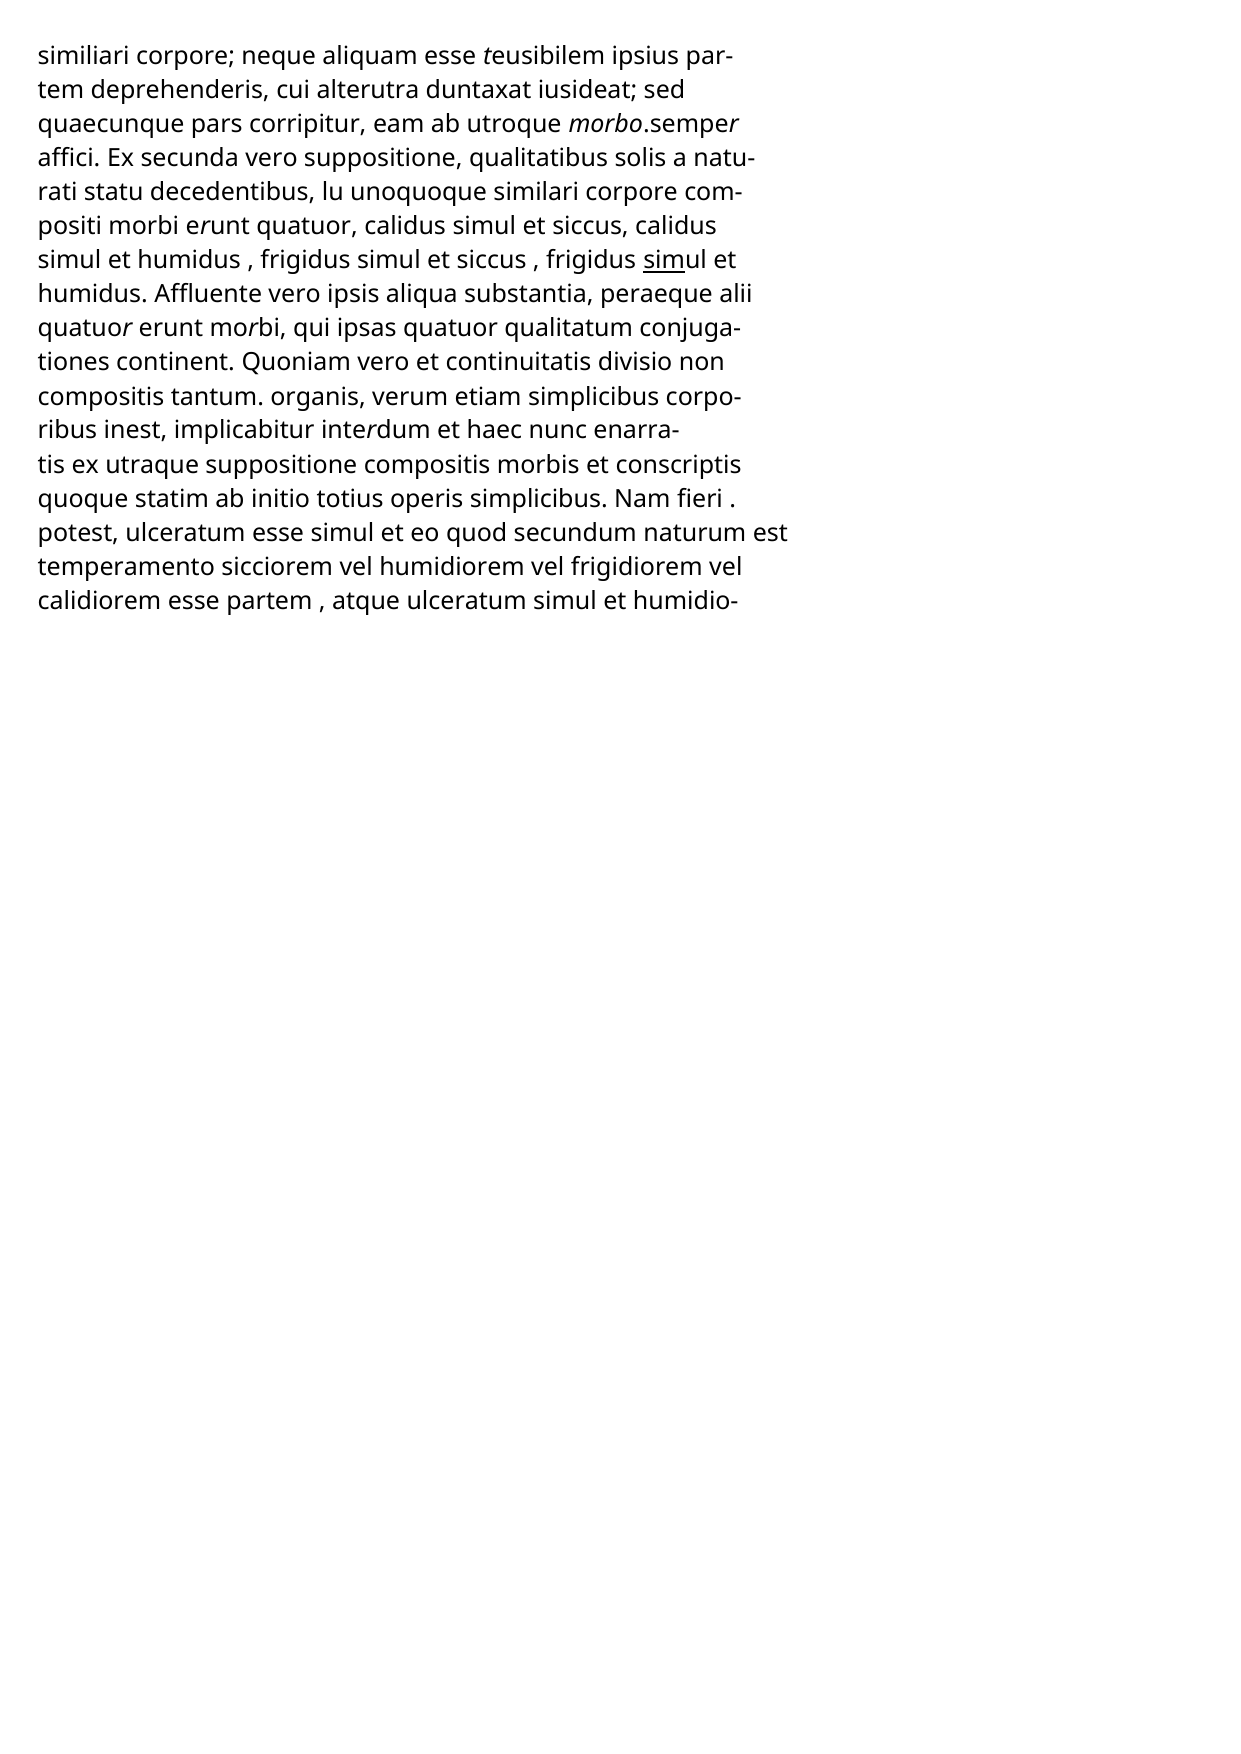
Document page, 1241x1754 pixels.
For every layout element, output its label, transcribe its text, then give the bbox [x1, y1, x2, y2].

text similiari corpore; neque aliquam esse teusibilem ipsius par- tem deprehenderis, cui alterutra duntaxat iusideat; sed quaecunque pars corripitur, eam ab utroque morbo.semper affici. Ex secunda vero suppositione, qualitatibus solis a natu- rati statu decedentibus, lu unoquoque similari corpore com- positi morbi erunt quatuor, calidus simul et siccus, calidus simul et humidus , frigidus simul et siccus , frigidus simul et humidus. Affluente vero ipsis aliqua substantia, peraeque alii quatuor erunt morbi, qui ipsas quatuor qualitatum conjuga- tiones continent. Quoniam vero et continuitatis divisio non compositis tantum. organis, verum etiam simplicibus corpo- ribus inest, implicabitur interdum et haec nunc enarra- tis ex utraque suppositione compositis morbis et conscriptis quoque statim ab initio totius operis simplicibus. Nam fieri . potest, ulceratum esse simul et eo quod secundum naturum est temperamento sicciorem vel humidiorem vel frigidiorem vel calidiorem esse partem , atque ulceratum simul et humidio- [37, 37, 1203, 617]
